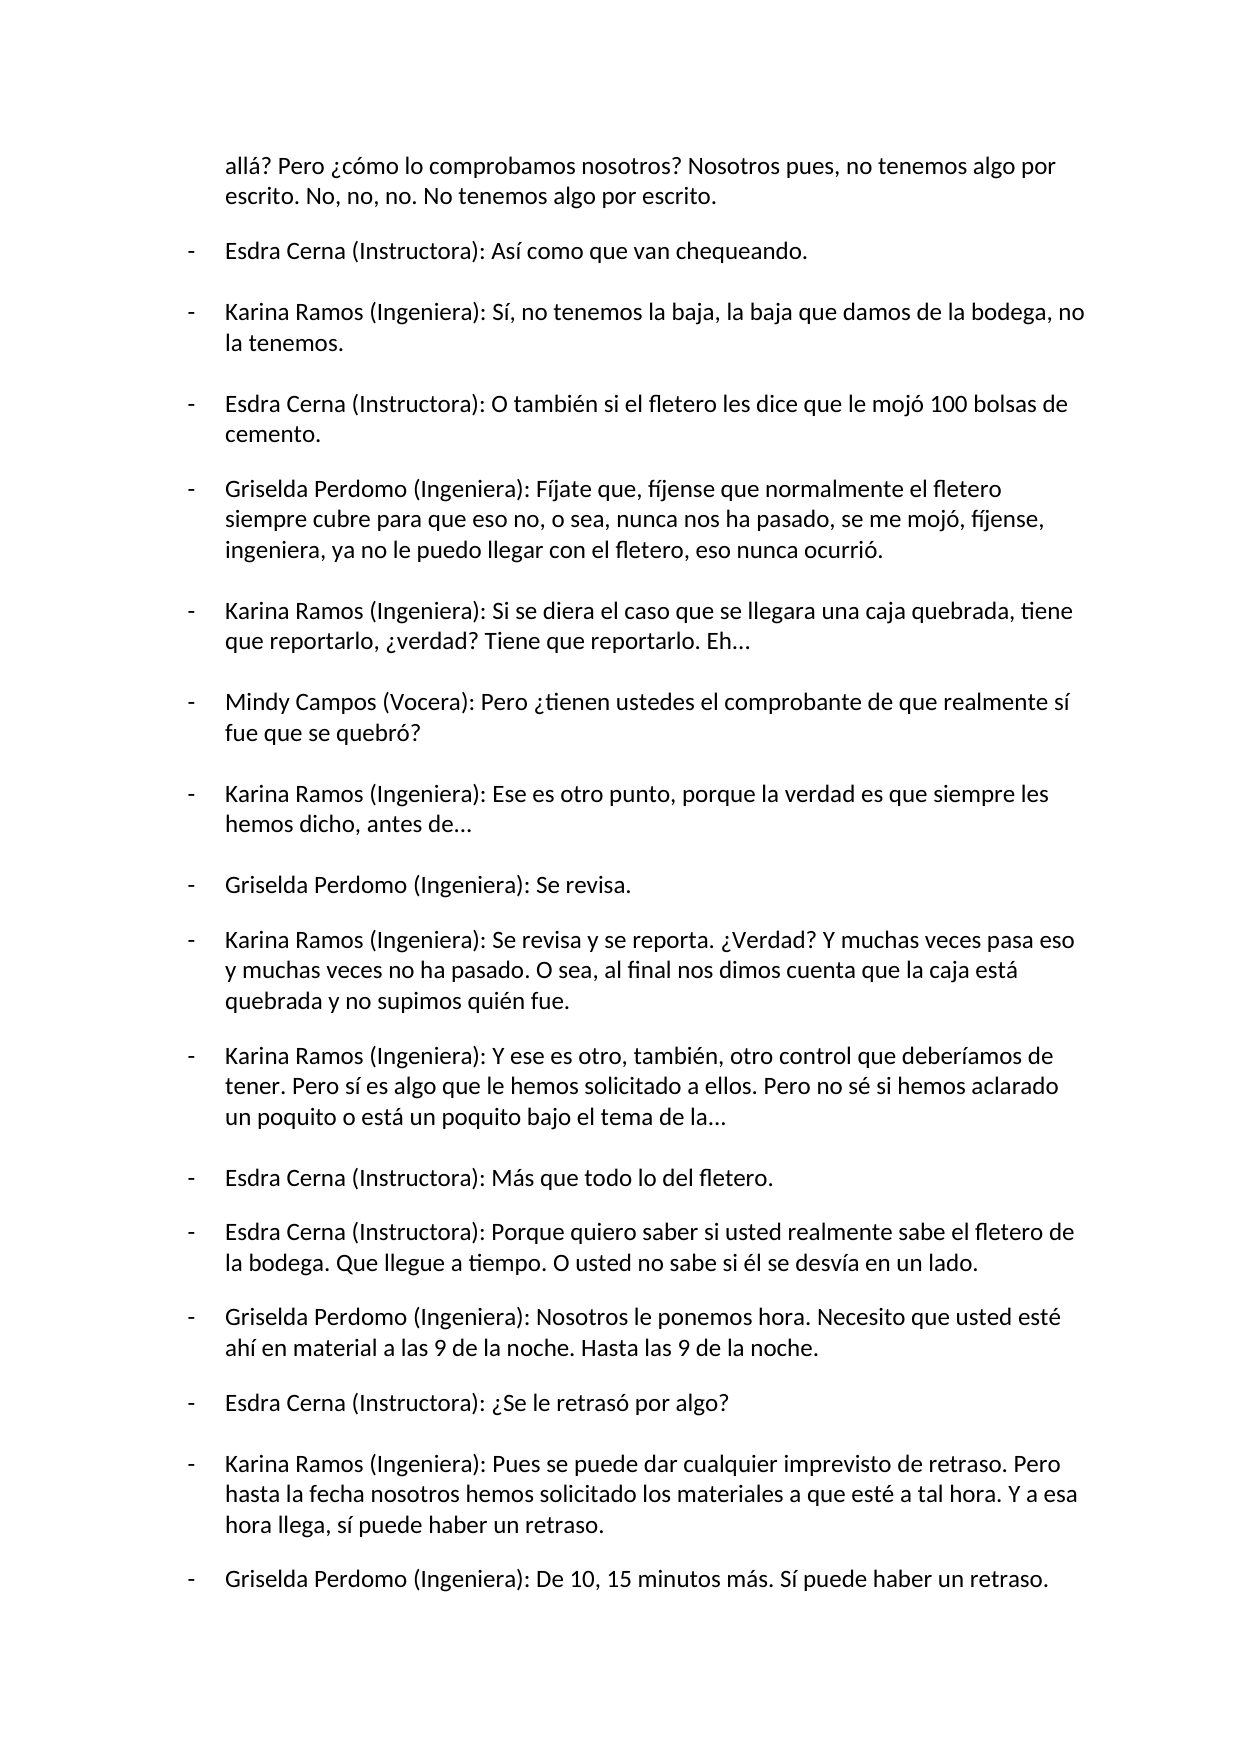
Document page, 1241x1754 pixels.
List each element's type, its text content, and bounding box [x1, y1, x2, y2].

list Mindy Campos (Vocera): Pero ¿tienen ustedes el comprobante de que realmente sí fue que se quebró? [187, 686, 1090, 747]
list Karina Ramos (Ingeniera): Si se diera el caso que se llegara una caja quebrada, tiene que reportarlo, ¿verdad? Tiene que reportarlo. Eh... [187, 595, 1090, 656]
list Esdra Cerna (Instructora): Porque quiero saber si usted realmente sabe el fletero de la bodega. Que llegue a tiempo. O usted no sabe si él se desvía en un lado. [187, 1216, 1090, 1277]
list Esdra Cerna (Instructora): O también si el fletero les dice que le mojó 100 bolsas de cemento. [187, 388, 1090, 449]
list Griselda Perdomo (Ingeniera): De 10, 15 minutos más. Sí puede haber un retraso. [187, 1563, 1090, 1594]
list Karina Ramos (Ingeniera): Ese es otro punto, porque la verdad es que siempre les hemos dicho, antes de... [187, 778, 1090, 839]
list Griselda Perdomo (Ingeniera): Fíjate que, fíjense que normalmente el fletero siempre cubre para que eso no, o sea, nunca nos ha pasado, se me mojó, fíjense, ingeniera, ya no le puedo llegar con el fletero, eso nunca ocurrió. [187, 473, 1090, 564]
list Esdra Cerna (Instructora): Así como que van chequeando. [187, 235, 1090, 266]
list Griselda Perdomo (Ingeniera): Nosotros le ponemos hora. Necesito que usted esté ahí en material a las 9 de la noche. Hasta las 9 de la noche. [187, 1302, 1090, 1363]
list Karina Ramos (Ingeniera): Pues se puede dar cualquier imprevisto de retraso. Pero hasta la fecha nosotros hemos solicitado los materiales a que esté a tal hora. Y a esa hora llega, sí puede haber un retraso. [187, 1448, 1090, 1539]
list Griselda Perdomo (Ingeniera): Se revisa. [187, 869, 1090, 900]
list Karina Ramos (Ingeniera): Sí, no tenemos la baja, la baja que damos de la bodega, no la tenemos. [187, 296, 1090, 357]
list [187, 150, 1090, 211]
list Karina Ramos (Ingeniera): Y ese es otro, también, otro control que deberíamos de tener. Pero sí es algo que le hemos solicitado a ellos. Pero no sé si hemos aclarado un poquito o está un poquito bajo el tema de la... [187, 1040, 1090, 1131]
list Esdra Cerna (Instructora): Más que todo lo del fletero. [187, 1162, 1090, 1192]
list Karina Ramos (Ingeniera): Se revisa y se reporta. ¿Verdad? Y muchas veces pasa eso y muchas veces no ha pasado. O sea, al final nos dimos cuenta que la caja está quebrada y no supimos quién fue. [187, 924, 1090, 1016]
list Esdra Cerna (Instructora): ¿Se le retrasó por algo? [187, 1387, 1090, 1417]
